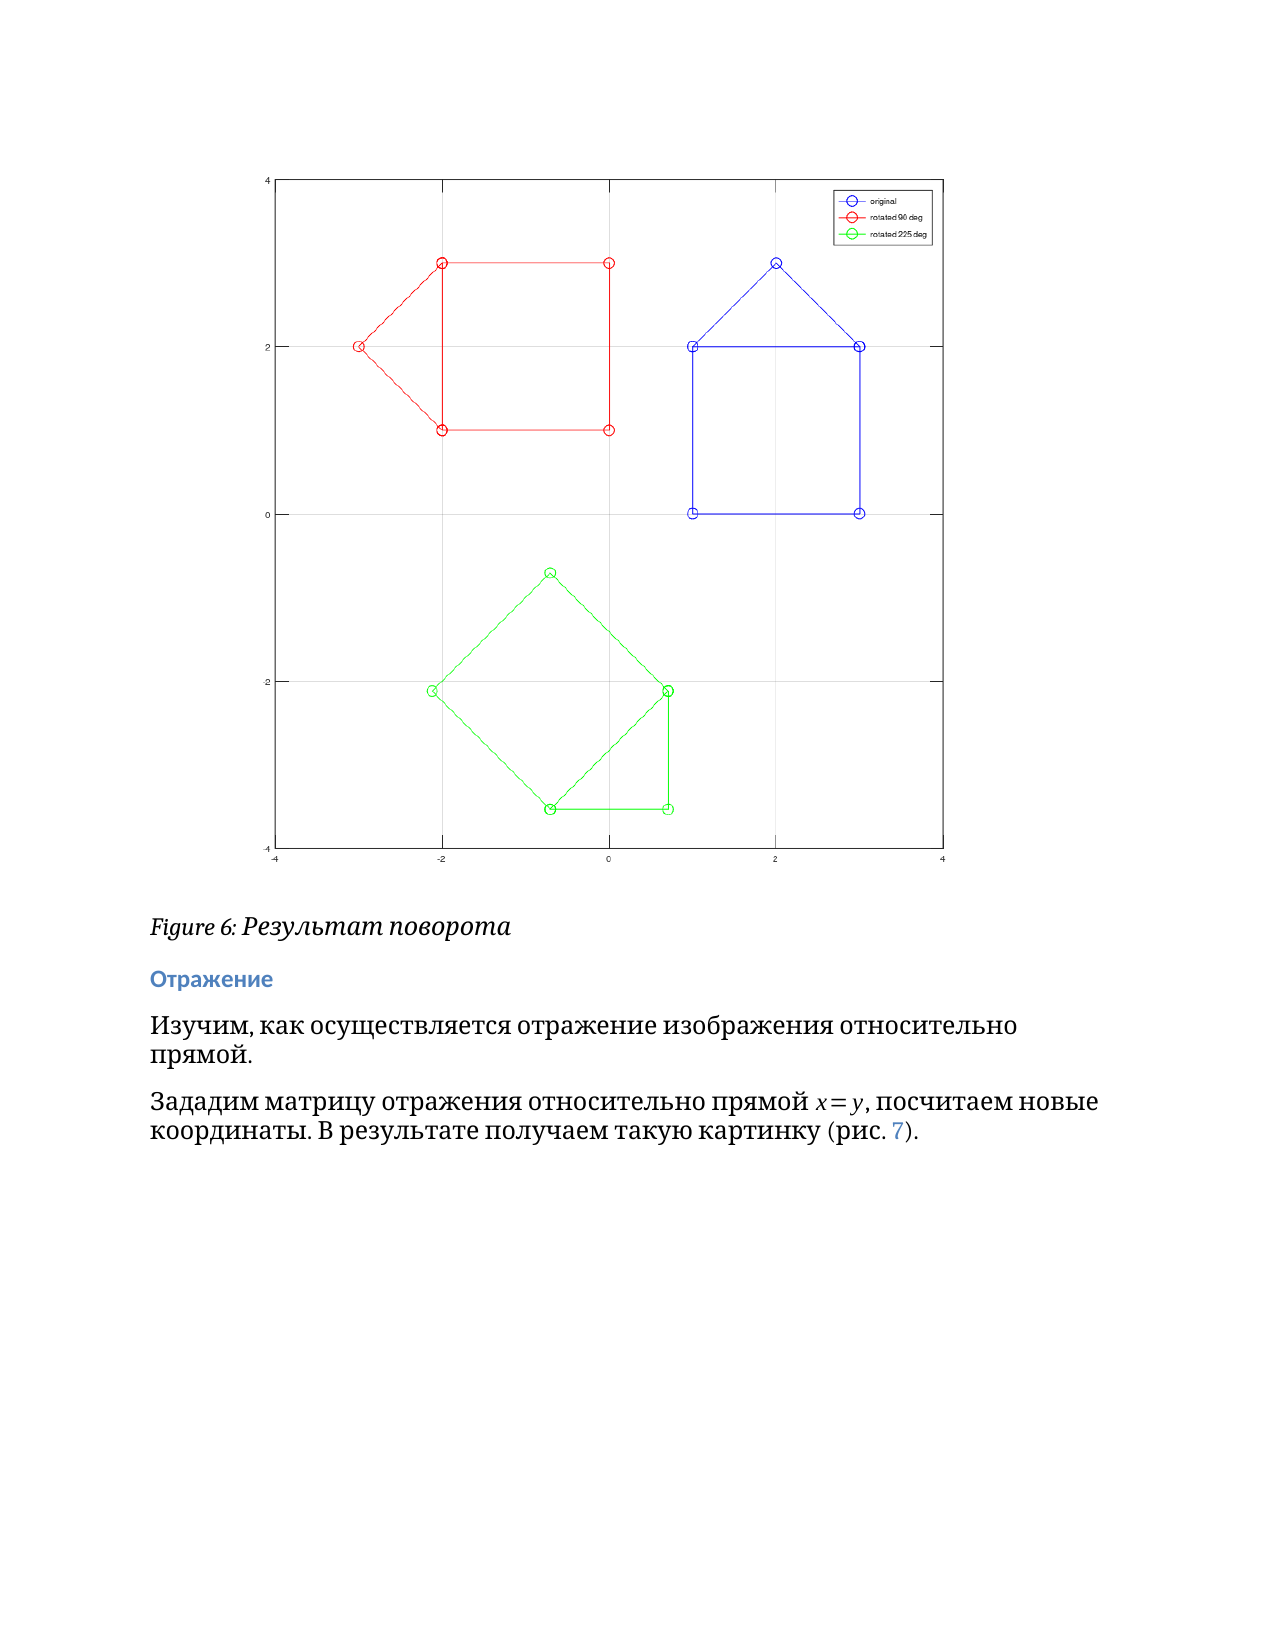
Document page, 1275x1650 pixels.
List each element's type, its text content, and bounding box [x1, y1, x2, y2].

text Figure 6: Результат поворота [150, 913, 1125, 942]
subtitle Отражение [150, 963, 1125, 993]
text Изучим, как осуществляется отражение изображения относительно прямой. [150, 1012, 1125, 1069]
picture [168, 150, 1044, 893]
text Зададим матрицу отражения относительно прямой , посчитаем новые координаты. В результате получаем такую картинку (рис. 7). [150, 1088, 1125, 1146]
